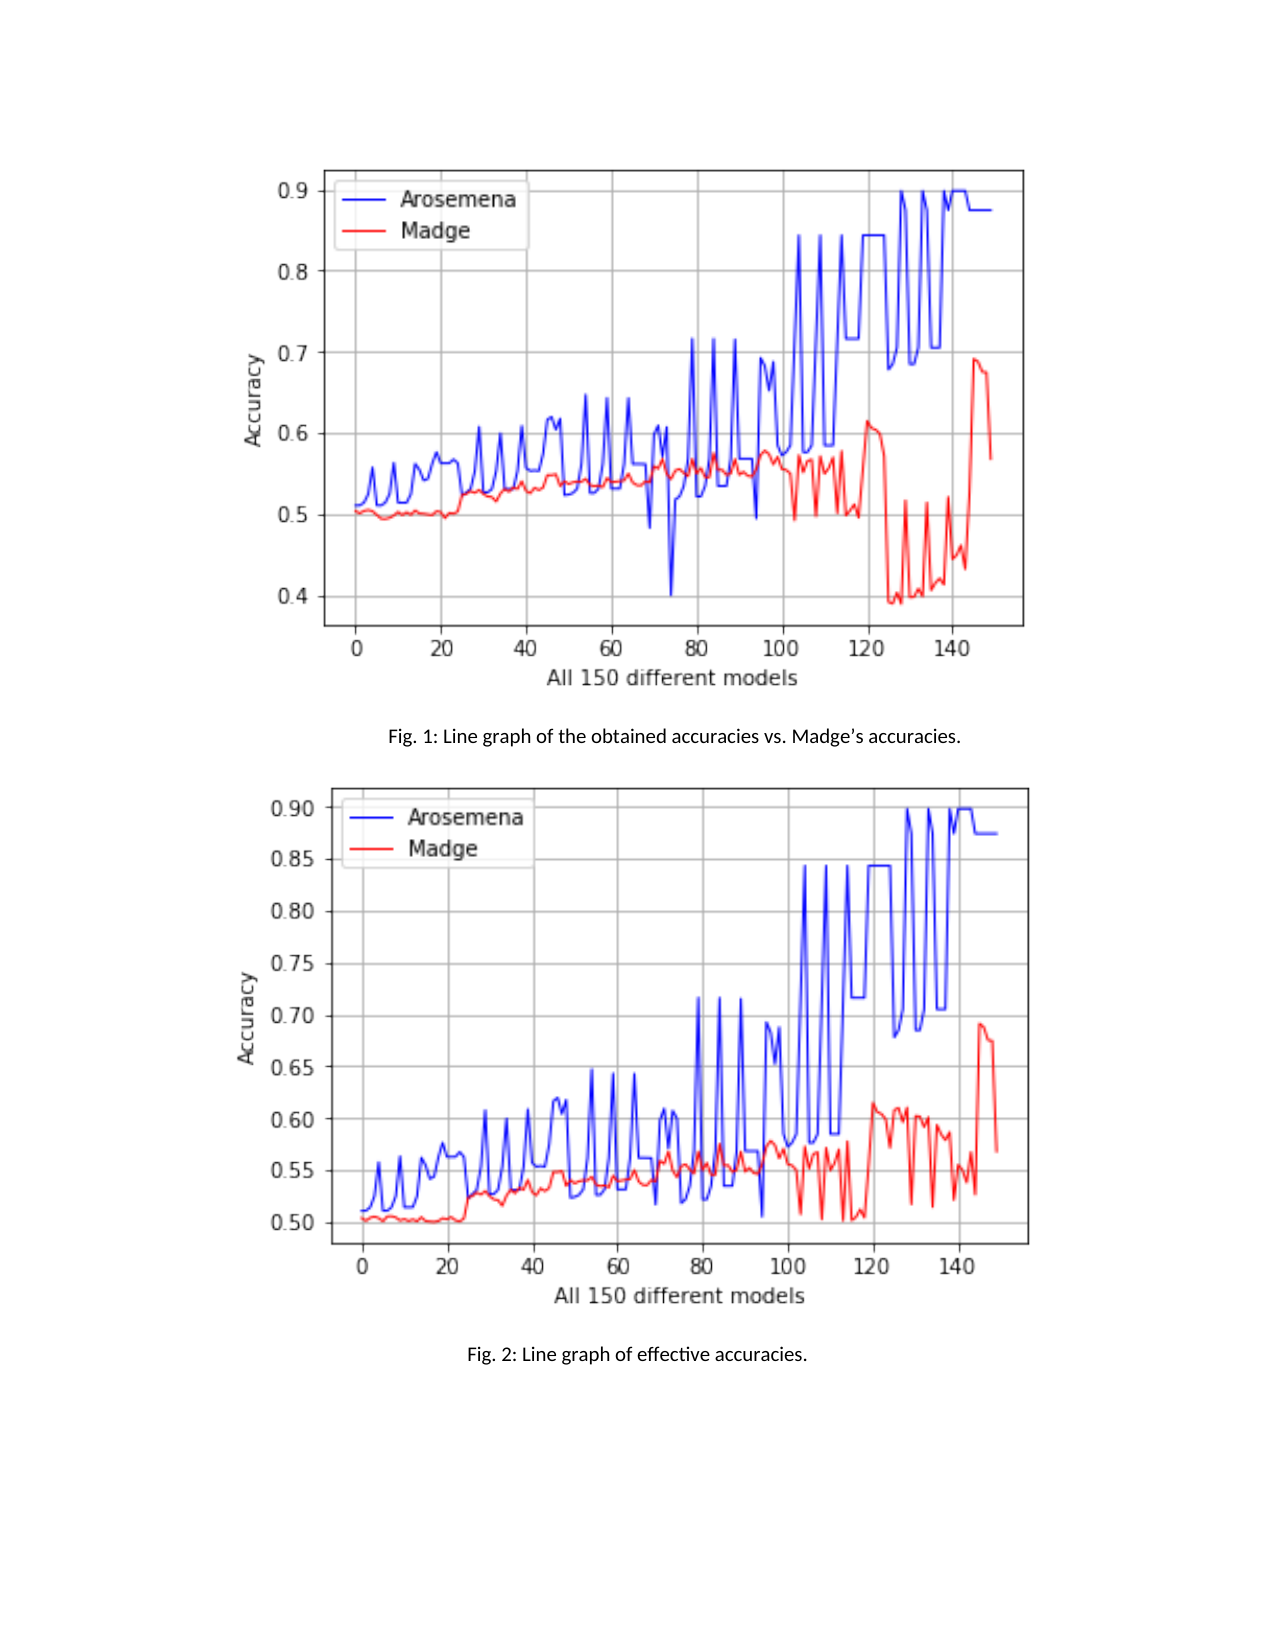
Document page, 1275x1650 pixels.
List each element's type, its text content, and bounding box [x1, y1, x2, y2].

text Fig. 1: Line graph of the obtained accuracies vs. Madge’s accuracies. [150, 723, 1125, 749]
picture [232, 150, 1043, 705]
picture [225, 767, 1050, 1323]
text Fig. 2: Line graph of effective accuracies. [150, 1341, 1125, 1367]
